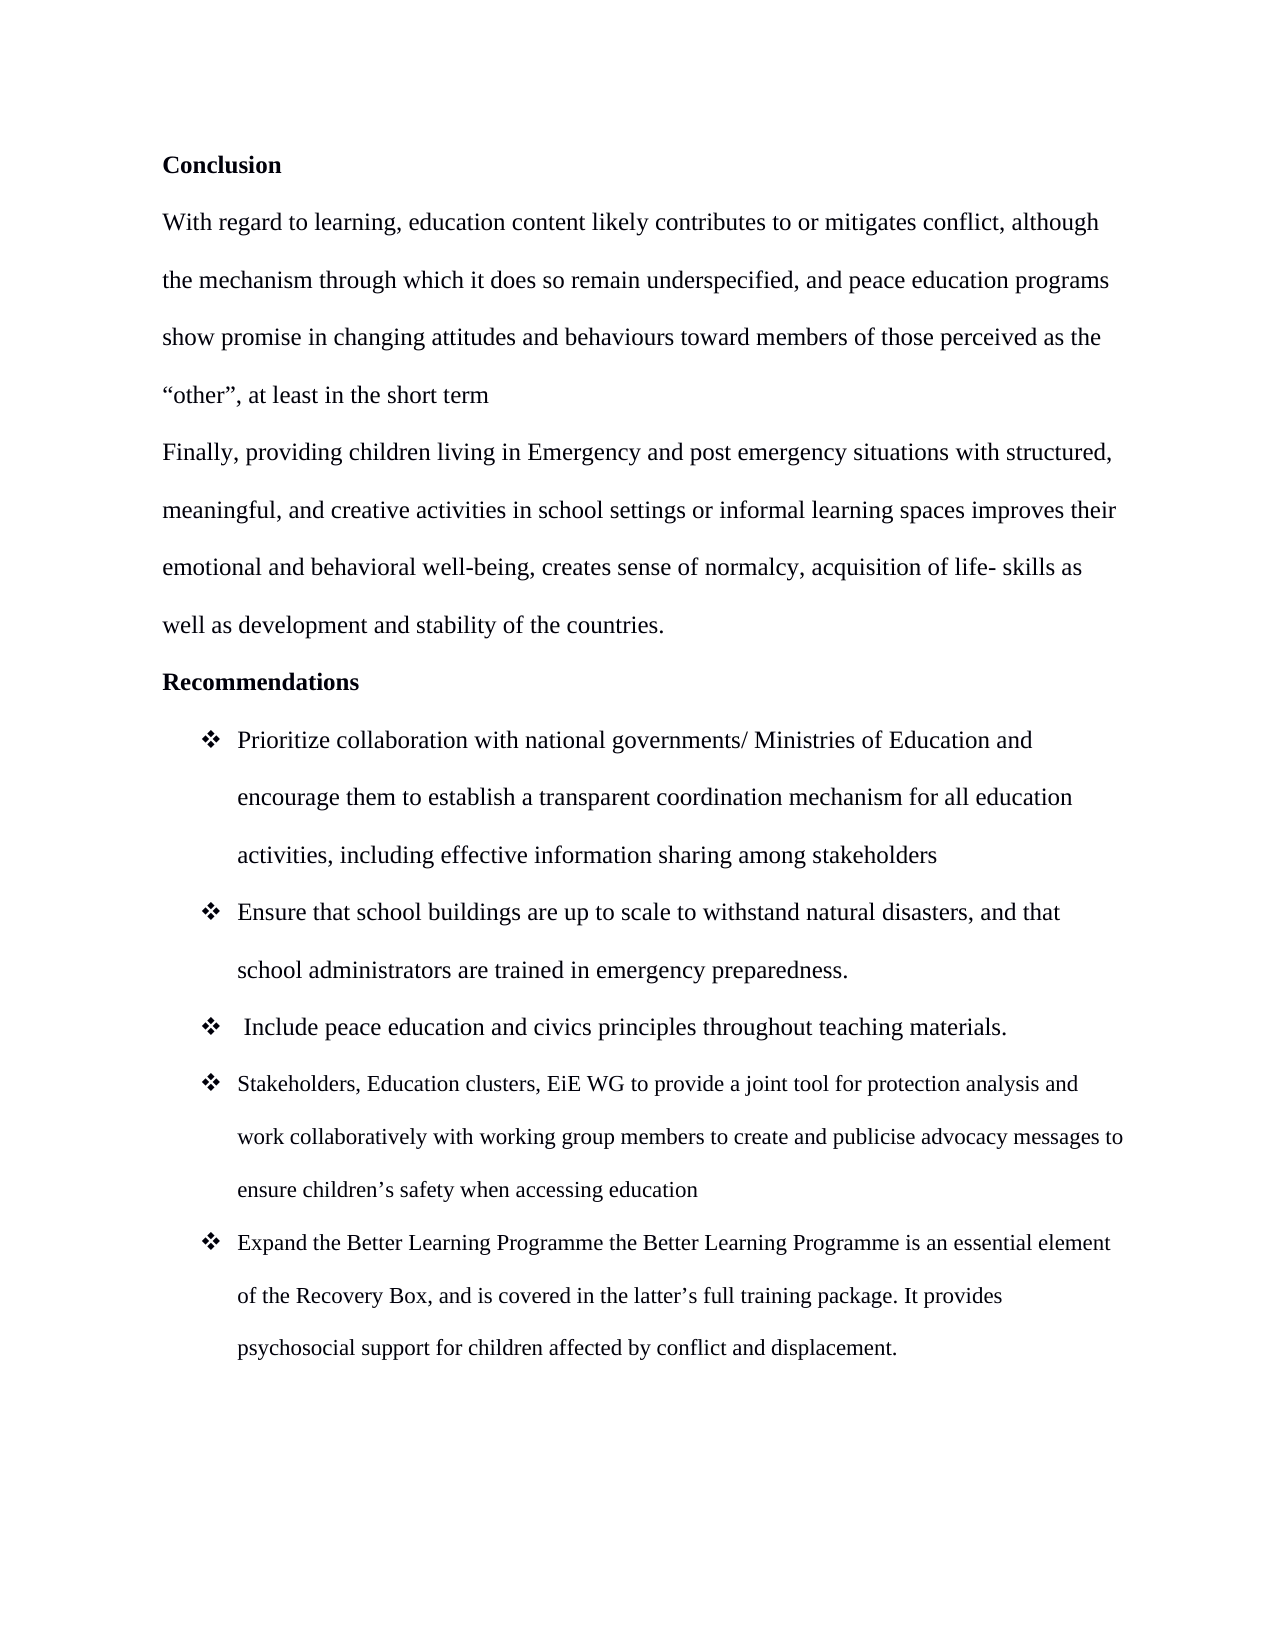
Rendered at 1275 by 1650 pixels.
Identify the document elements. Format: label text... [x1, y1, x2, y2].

list Ensure that school buildings are up to scale to withstand natural disasters, and that school administrators are trained in emergency preparedness. [199, 897, 1125, 984]
list Include peace education and civics principles throughout teaching materials. [199, 1012, 1125, 1041]
list Expand the Better Learning Programme the Better Learning Programme is an essential element of the Recovery Box, and is covered in the latter’s full training package. It provides psychosocial support for children affected by conflict and displacement. [199, 1228, 1125, 1361]
list Stakeholders, Education clusters, EiE WG to provide a joint tool for protection analysis and work collaboratively with working group members to create and publicise advocacy messages to ensure children’s safety when accessing education [199, 1070, 1125, 1202]
text Recommendations [162, 667, 1125, 696]
list Prioritize collaboration with national governments/ Ministries of Education and encourage them to establish a transparent coordination mechanism for all education activities, including effective information sharing among stakeholders [199, 725, 1125, 869]
text Finally, providing children living in Emergency and post emergency situations with structured, meaningful, and creative activities in school settings or informal learning spaces improves their emotional and behavioral well-being, creates sense of normalcy, acquisition of life- skills as well as development and stability of the countries. [162, 437, 1125, 639]
text Conclusion [162, 150, 1125, 179]
text With regard to learning, education content likely contributes to or mitigates conflict, although the mechanism through which it does so remain underspecified, and peace education programs show promise in changing attitudes and behaviours toward members of those perceived as the “other”, at least in the short term [162, 207, 1125, 409]
